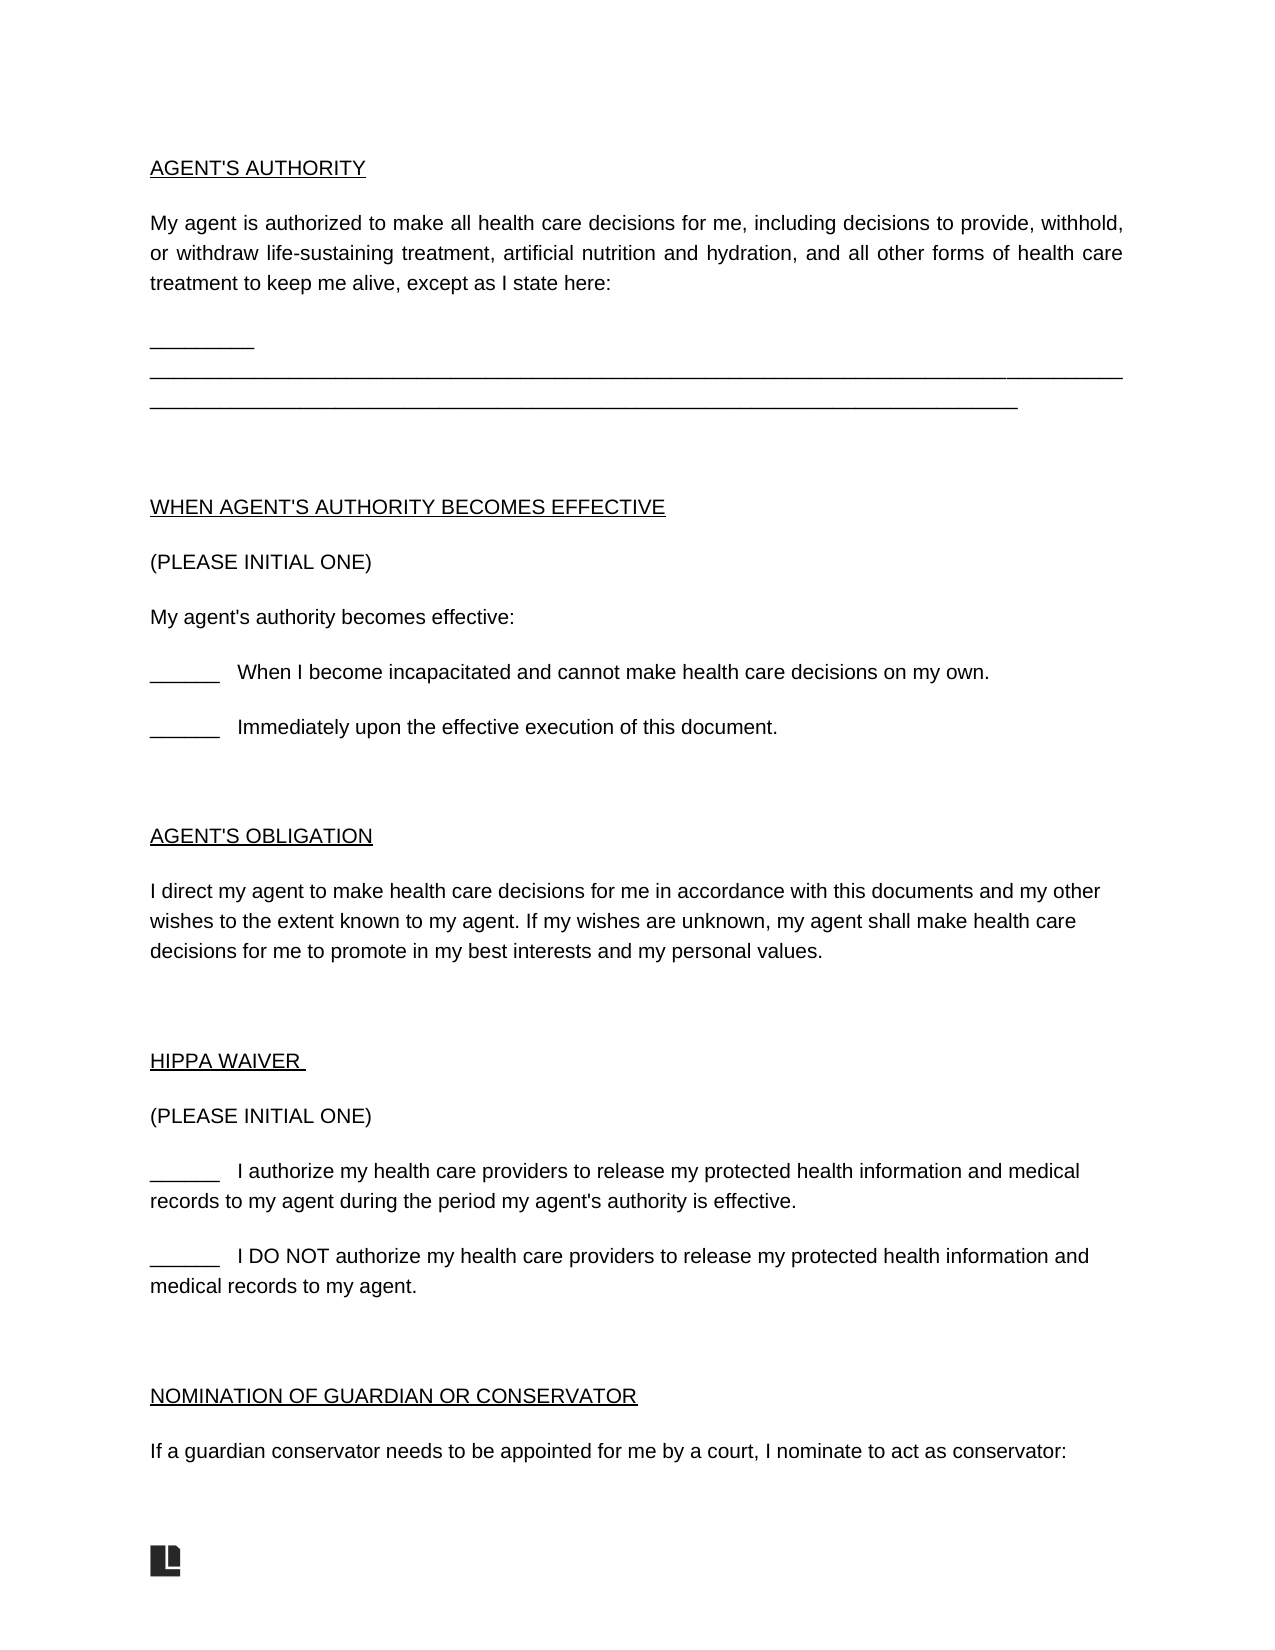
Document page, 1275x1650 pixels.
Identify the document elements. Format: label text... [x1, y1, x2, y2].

text I direct my agent to make health care decisions for me in accordance with this documents and my other wishes to the extent known to my agent. If my wishes are unknown, my agent shall make health care decisions for me to promote in my best interests and my personal values. [150, 872, 1125, 962]
text ______ When I become incapacitated and cannot make health care decisions on my own. [150, 654, 1125, 684]
text WHEN AGENT'S AUTHORITY BECOMES EFFECTIVE [150, 489, 1125, 519]
text (PLEASE INITIAL ONE) [150, 1097, 1125, 1127]
text ______ I DO NOT authorize my health care providers to release my protected health information and medical records to my agent. [150, 1237, 1125, 1297]
text AGENT'S AUTHORITY [150, 150, 1125, 180]
text If a guardian conservator needs to be appointed for me by a court, I nominate to act as conservator: [150, 1432, 1125, 1462]
text HIPPA WAIVER [150, 1042, 1125, 1072]
picture [150, 1545, 181, 1577]
text AGENT'S OBLIGATION [150, 817, 1125, 847]
text (PLEASE INITIAL ONE) [150, 544, 1125, 574]
text My agent is authorized to make all health care decisions for me, including decisions to provide, withhold, or withdraw life-sustaining treatment, artificial nutrition and hydration, and all other forms of health care treatment to keep me alive, except as I state here: [150, 205, 1125, 295]
text NOMINATION OF GUARDIAN OR CONSERVATOR [150, 1377, 1125, 1407]
text ______ I authorize my health care providers to release my protected health information and medical records to my agent during the period my agent's authority is effective. [150, 1152, 1125, 1212]
text My agent's authority becomes effective: [150, 599, 1125, 629]
text ______ Immediately upon the effective execution of this document. [150, 709, 1125, 739]
text ________________________________________________________________________________________________________________________________________________________________________ [150, 320, 1125, 410]
